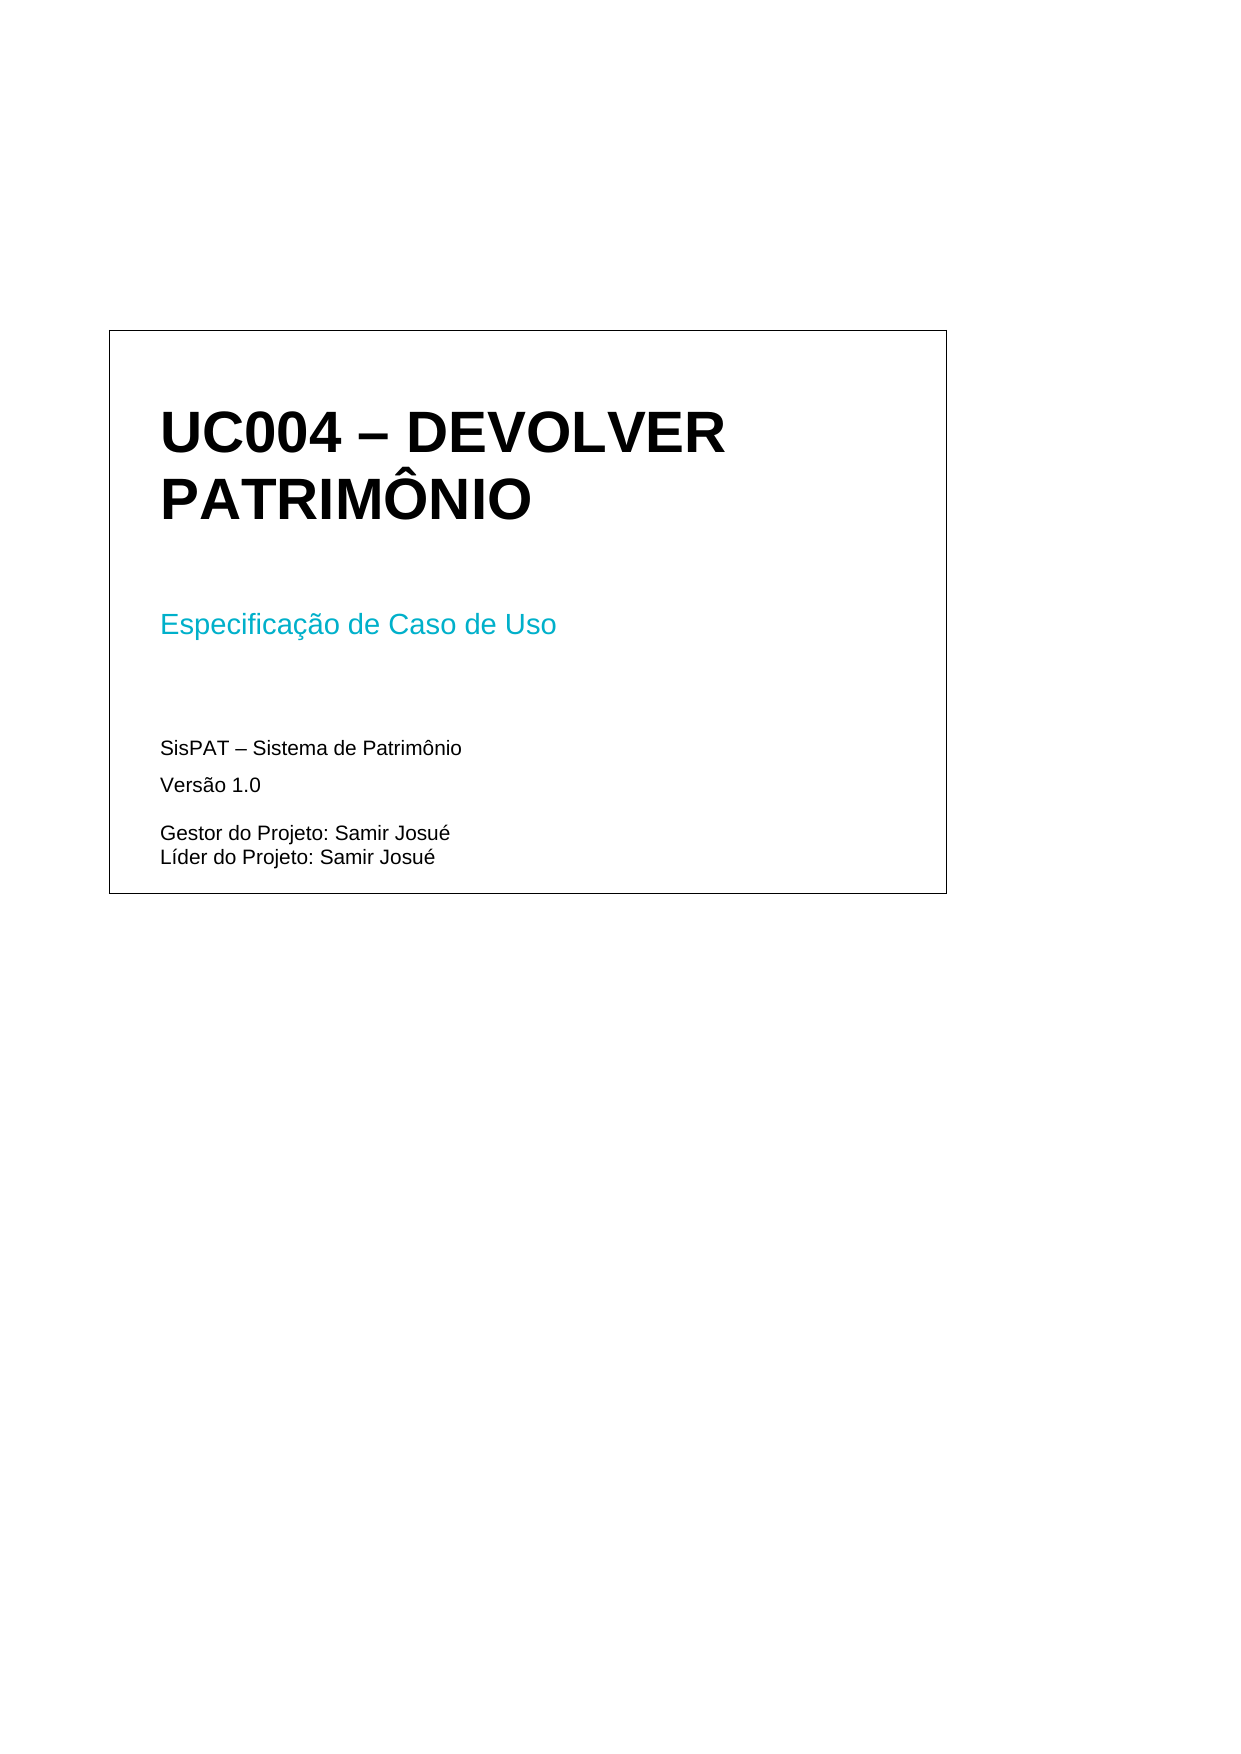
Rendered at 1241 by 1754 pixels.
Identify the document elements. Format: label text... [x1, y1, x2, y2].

table_header UC004 – DevolVER PatrimÔnio [110, 331, 946, 607]
table_cell Especificação de Caso de Uso [110, 607, 946, 736]
table_cell Versão 1.0 Gestor do Projeto: Samir Josué Líder do Projeto: Samir Josué [110, 773, 946, 893]
table_cell SisPAT – Sistema de Patrimônio [110, 736, 946, 773]
